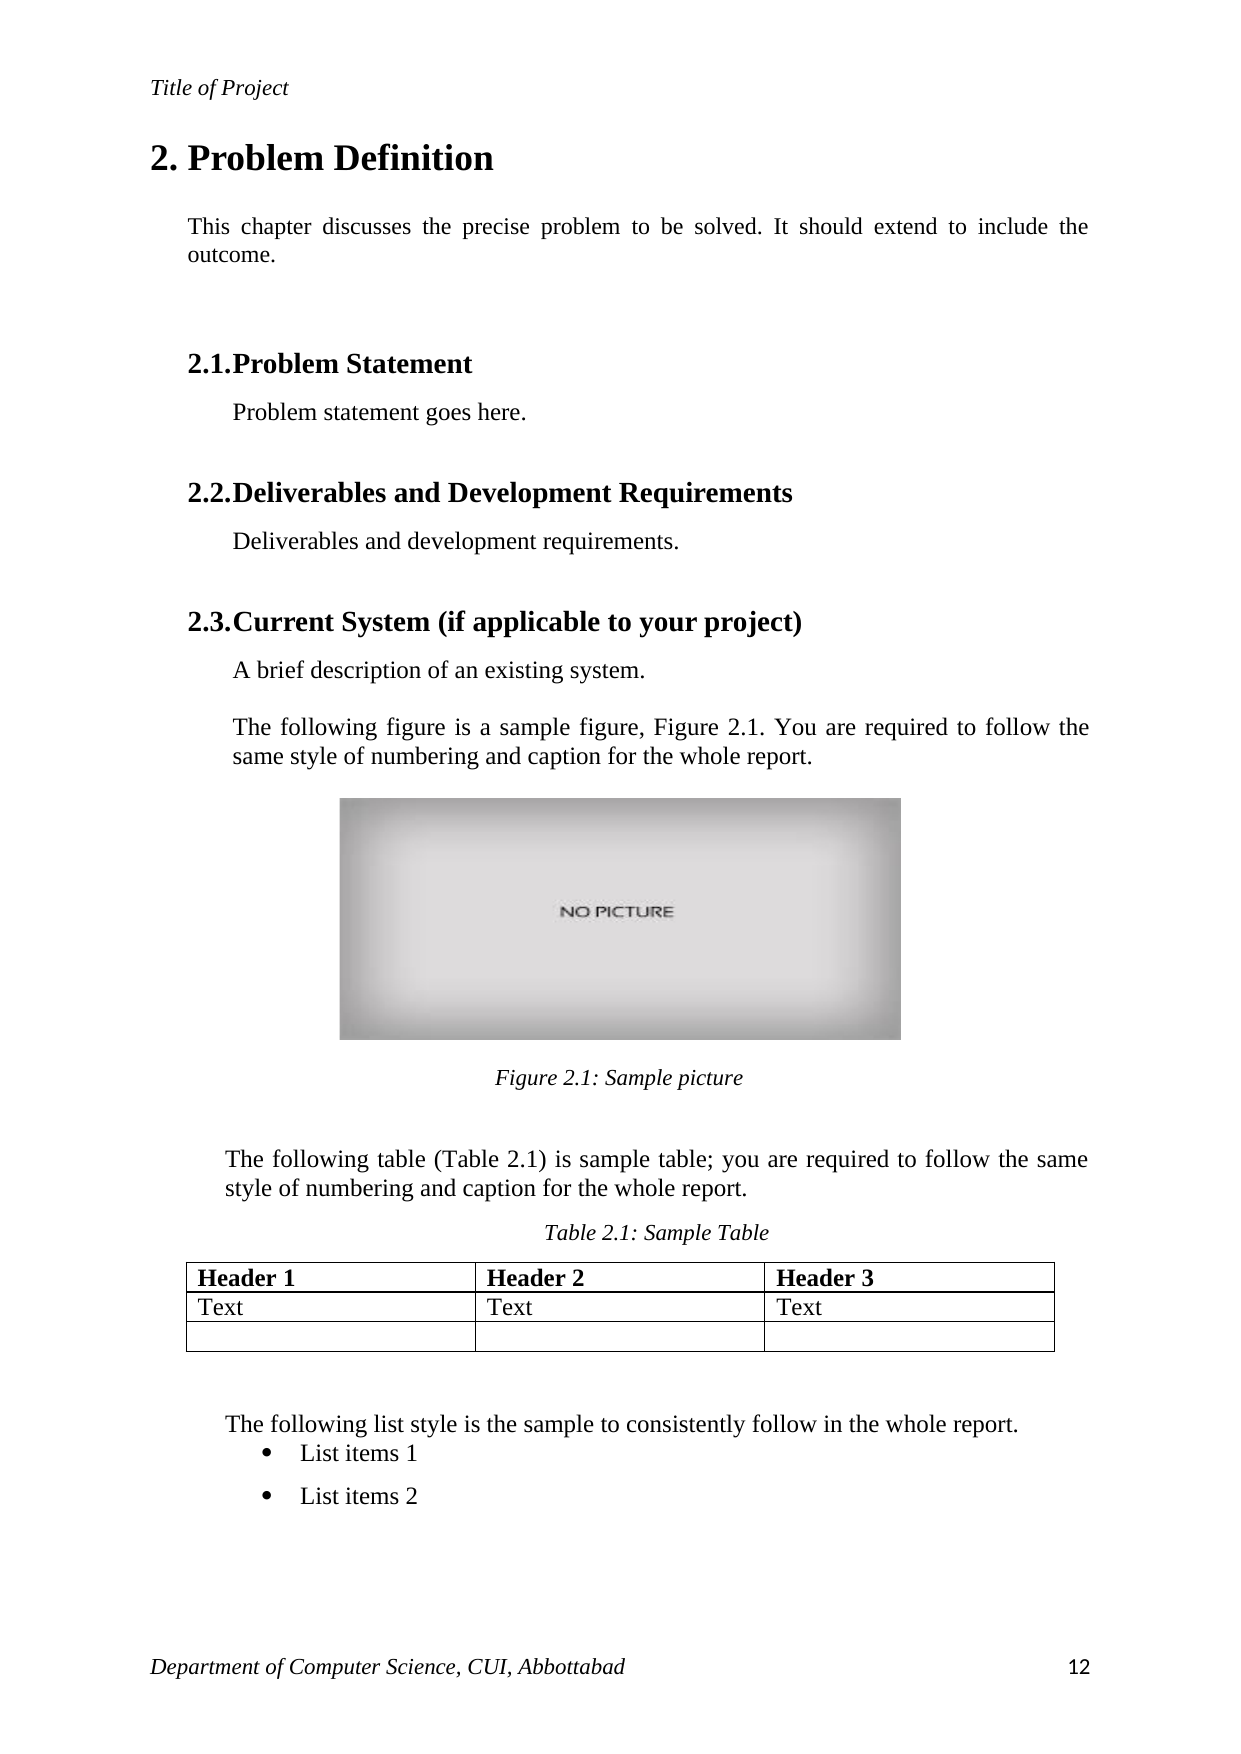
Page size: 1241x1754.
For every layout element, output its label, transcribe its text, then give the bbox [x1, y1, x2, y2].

table_header Header 3 [765, 1263, 1054, 1291]
table_cell Text [765, 1293, 1054, 1321]
table_cell [476, 1322, 764, 1351]
list List items 1 [262, 1438, 1090, 1467]
table_cell [765, 1322, 1054, 1351]
table_header Header 2 [476, 1263, 764, 1291]
list Problem Definition [150, 135, 1090, 178]
list List items 2 [262, 1481, 1090, 1510]
text The following list style is the sample to consistently follow in the whole report. [225, 1409, 1090, 1438]
table_header Header 1 [187, 1263, 475, 1291]
list Problem Statement [187, 346, 1090, 380]
text Figure 2.1: Sample picture [150, 1064, 1090, 1091]
table_cell [187, 1322, 475, 1351]
text Problem statement goes here. [232, 397, 1090, 425]
picture [339, 798, 901, 1040]
text A brief description of an existing system. [232, 655, 1090, 683]
text The following table (Table 2.1) is sample table; you are required to follow the same style of numbering and caption for the whole report. [225, 1144, 1090, 1202]
text Deliverables and development requirements. [232, 526, 1090, 554]
text Table 2.1: Sample Table [225, 1218, 1090, 1245]
table_cell Text [187, 1293, 475, 1321]
list Current System (if applicable to your project) [187, 604, 1090, 638]
table_cell Text [476, 1293, 764, 1321]
text This chapter discusses the precise problem to be solved. It should extend to include the outcome. [187, 212, 1090, 268]
list Deliverables and Development Requirements [187, 475, 1090, 509]
text The following figure is a sample figure, Figure 2.1. You are required to follow the same style of numbering and caption for the whole report. [232, 712, 1090, 770]
